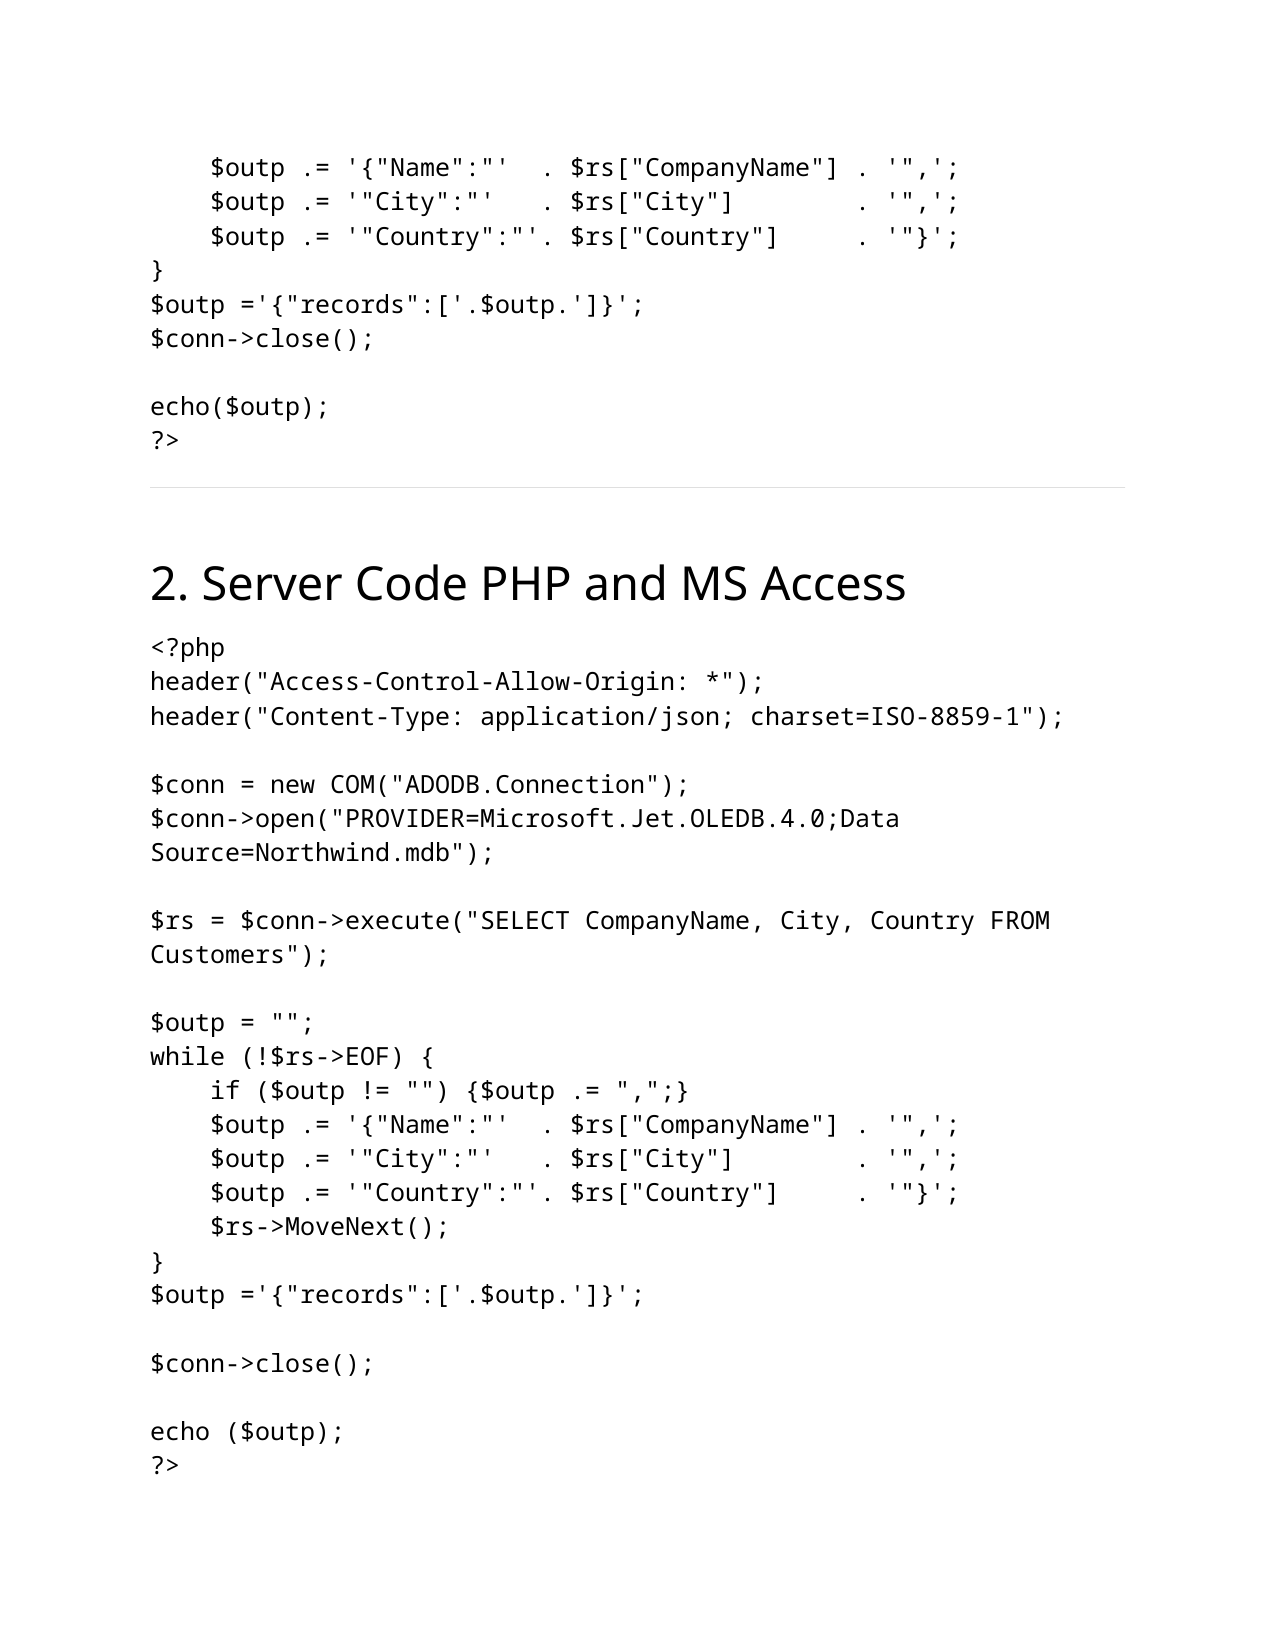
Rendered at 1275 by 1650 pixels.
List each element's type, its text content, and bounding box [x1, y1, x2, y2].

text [150, 150, 1125, 457]
text <?php header("Access-Control-Allow-Origin: *"); header("Content-Type: application/json; charset=ISO-8859-1"); $conn = new COM("ADODB.Connection"); $conn->open("PROVIDER=Microsoft.Jet.OLEDB.4.0;Data Source=Northwind.mdb"); $rs = $conn->execute("SELECT CompanyName, City, Country FROM Customers"); $outp = ""; while (!$rs->EOF) { if ($outp != "") {$outp .= ",";} $outp .= '{"Name":"' . $rs["CompanyName"] . '",'; $outp .= '"City":"' . $rs["City"] . '",'; $outp .= '"Country":"'. $rs["Country"] . '"}'; $rs->MoveNext(); } $outp ='{"records":['.$outp.']}'; $conn->close(); echo ($outp); ?> [150, 630, 1125, 1482]
text 2. Server Code PHP and MS Access [150, 551, 1125, 614]
